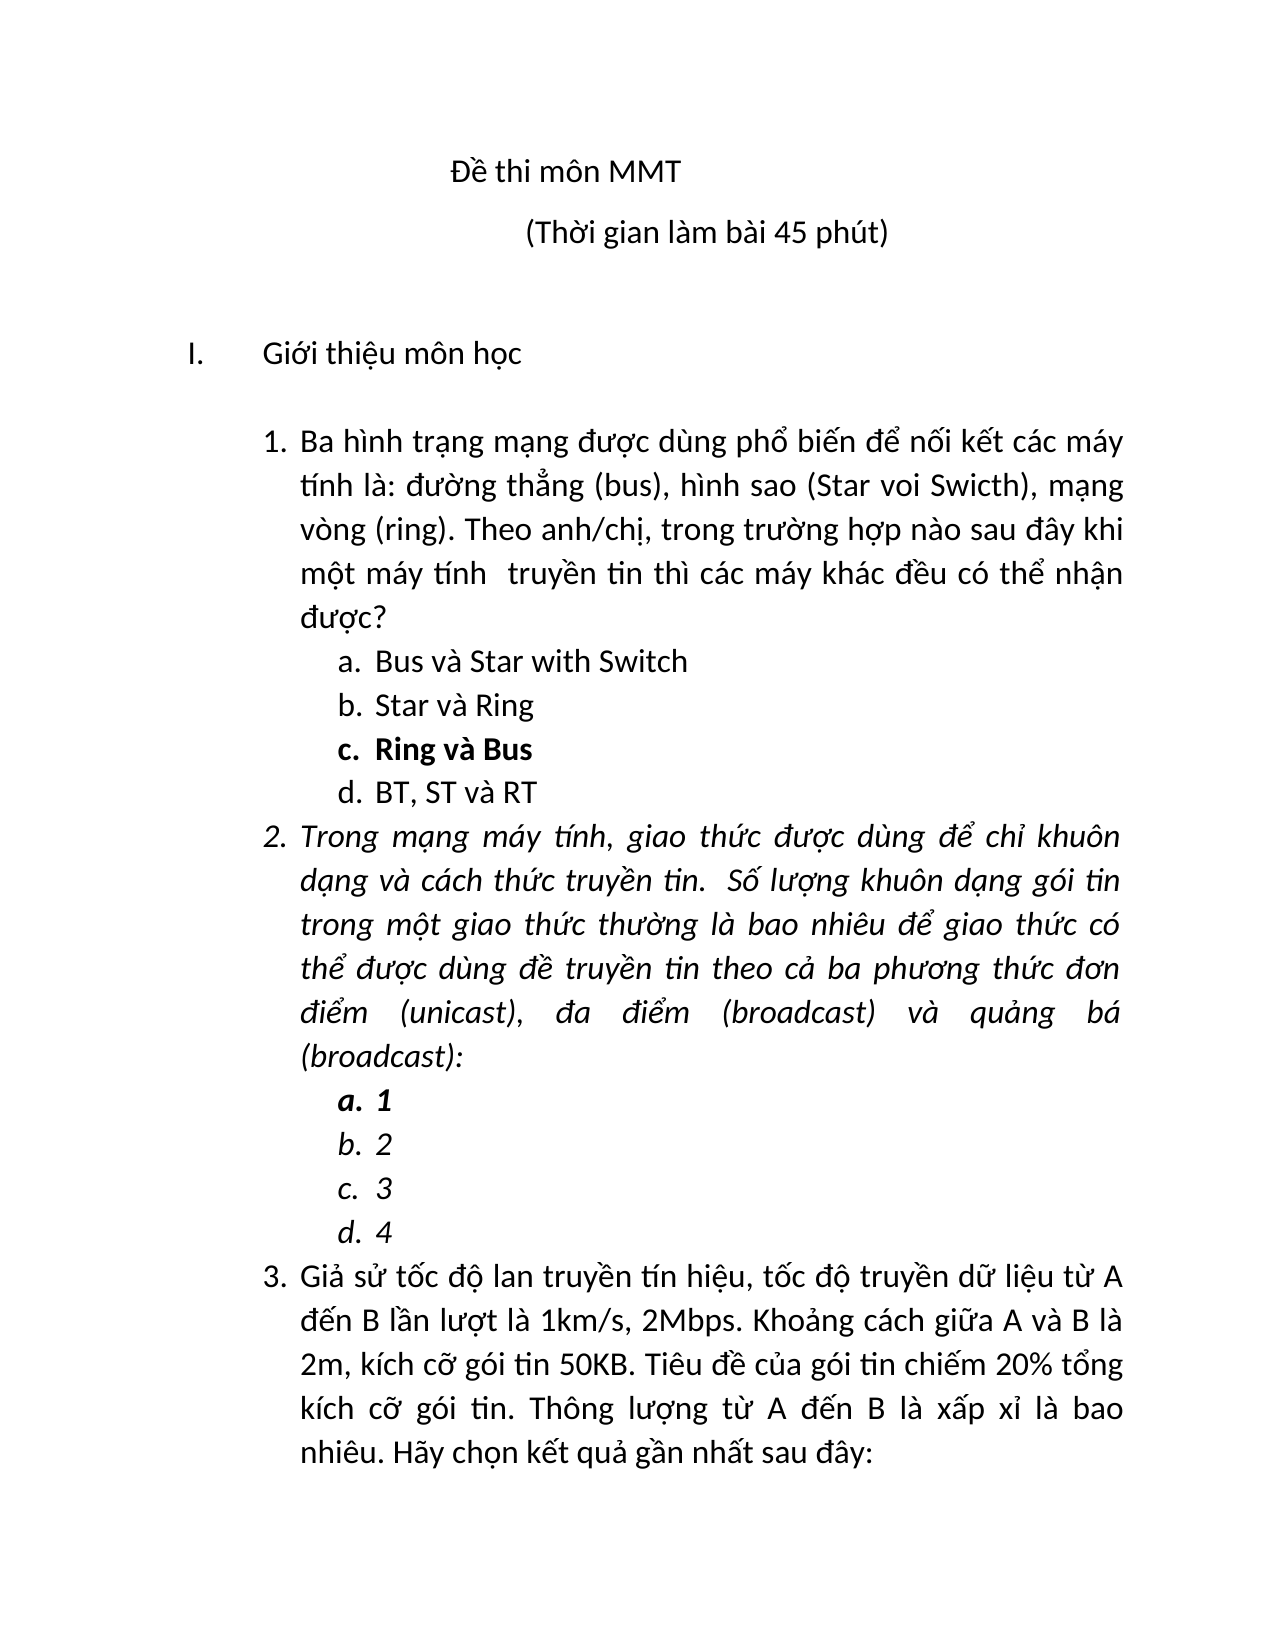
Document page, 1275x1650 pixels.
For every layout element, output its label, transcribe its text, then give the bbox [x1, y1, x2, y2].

list Trong mạng máy tính, giao thức được dùng để chỉ khuôn dạng và cách thức truyền tin. Số lượng khuôn dạng gói tin trong một giao thức thường là bao nhiêu để giao thức có thể được dùng đề truyền tin theo cả ba phương thức đơn điểm (unicast), đa điểm (broadcast) và quảng bá (broadcast): [262, 815, 1125, 1076]
list 4 [337, 1211, 1125, 1252]
list 2 [337, 1123, 1125, 1164]
list 1 [337, 1079, 1125, 1120]
text Đề thi môn MMT [150, 150, 1125, 191]
list Giả sử tốc độ lan truyền tín hiệu, tốc độ truyền dữ liệu từ A đến B lần lượt là 1km/s, 2Mbps. Khoảng cách giữa A và B là 2m, kích cỡ gói tin 50KB. Tiêu đề của gói tin chiếm 20% tổng kích cỡ gói tin. Thông lượng từ A đến B là xấp xỉ là bao nhiêu. Hãy chọn kết quả gần nhất sau đây: [262, 1255, 1125, 1472]
list Star và Ring [337, 683, 1125, 724]
text (Thời gian làm bài 45 phút) [150, 211, 1125, 251]
list Bus và Star with Switch [337, 639, 1125, 680]
list Giới thiệu môn học [187, 332, 1125, 373]
list BT, ST và RT [337, 771, 1125, 812]
list Ring và Bus [337, 727, 1125, 768]
list 3 [337, 1167, 1125, 1208]
list Ba hình trạng mạng được dùng phổ biến để nối kết các máy tính là: đường thẳng (bus), hình sao (Star voi Swicth), mạng vòng (ring). Theo anh/chị, trong trường hợp nào sau đây khi một máy tính truyền tin thì các máy khác đều có thể nhận được? [262, 420, 1125, 636]
